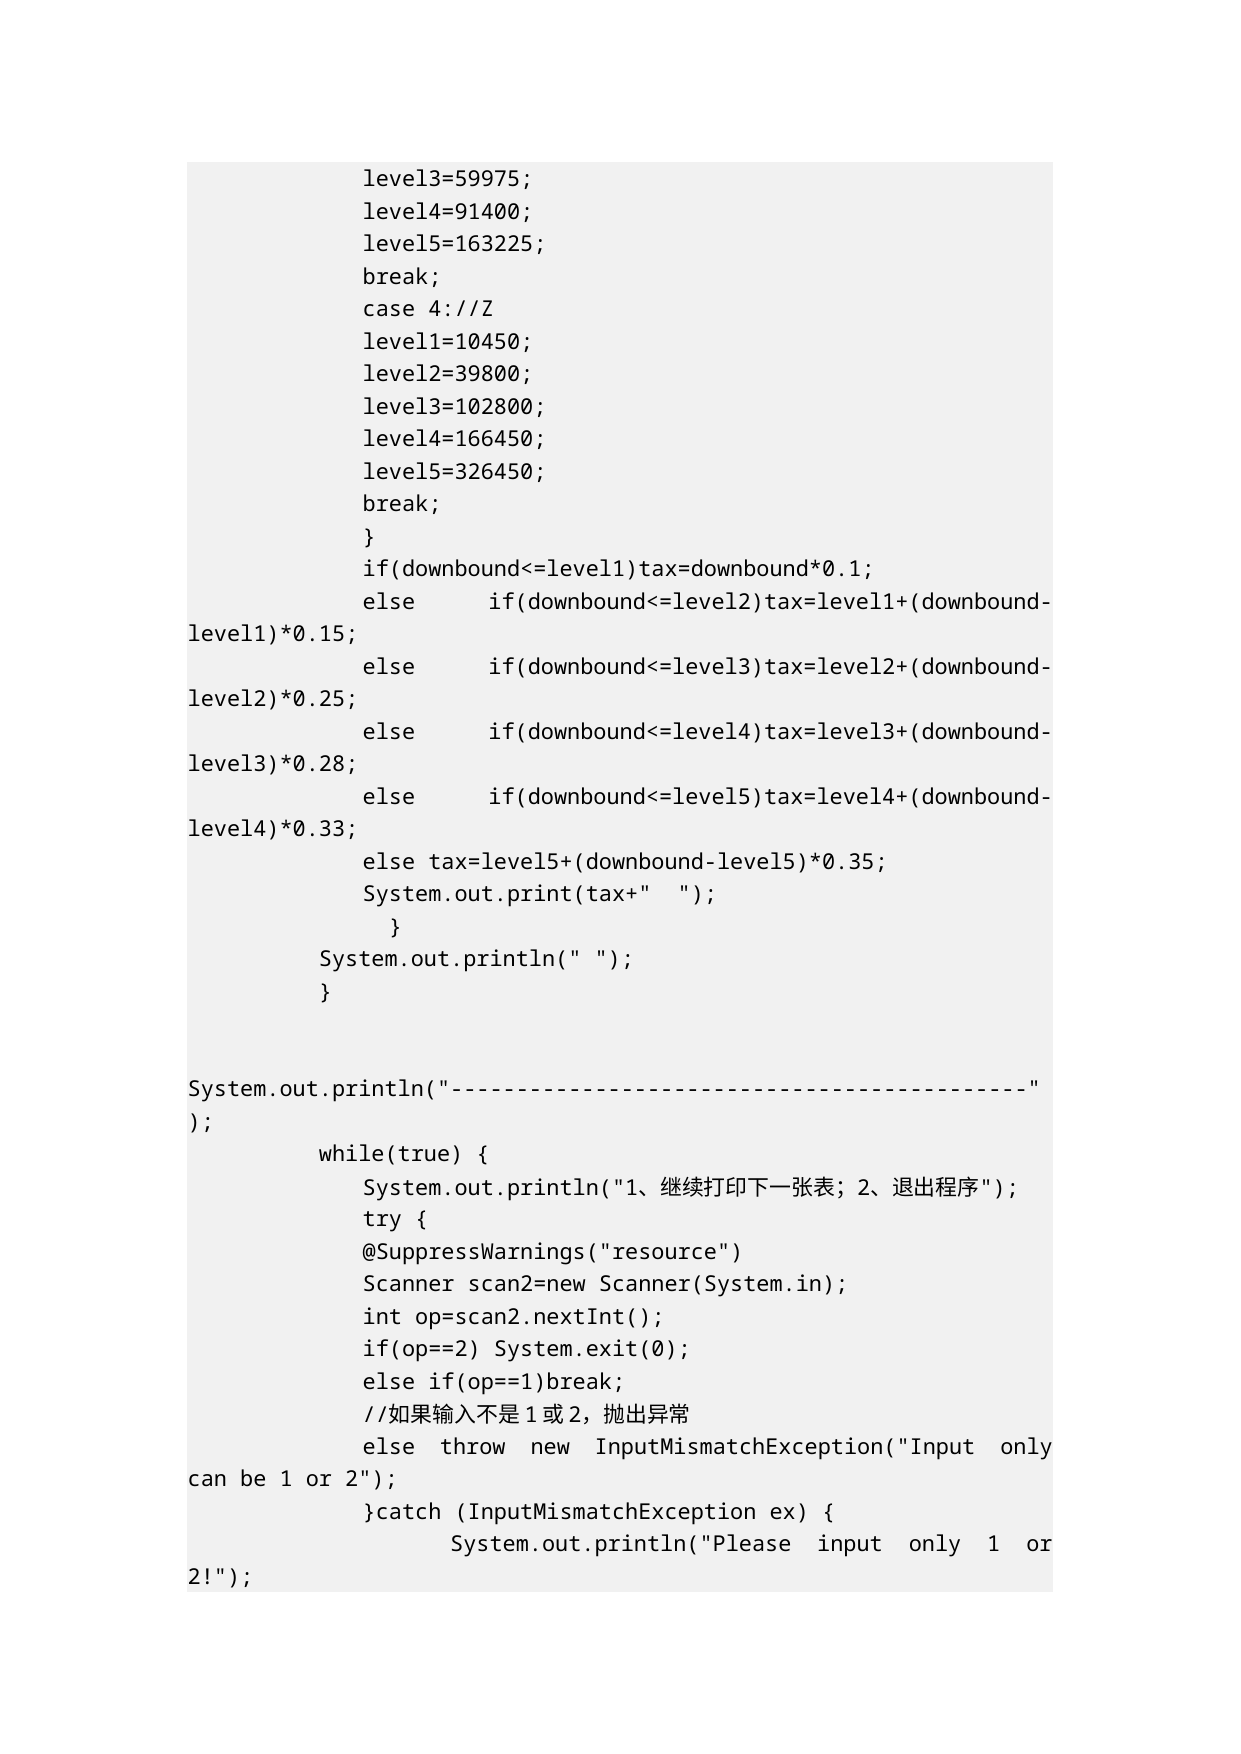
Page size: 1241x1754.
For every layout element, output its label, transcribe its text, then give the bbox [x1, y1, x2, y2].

text @SuppressWarnings("resource") [187, 1234, 1053, 1267]
text level5=326450; [187, 454, 1053, 487]
text break; [187, 259, 1053, 292]
text if(op==2) System.exit(0); [187, 1332, 1053, 1364]
text } [187, 974, 1053, 1007]
text System.out.println("--------------------------------------------"); [187, 1007, 1053, 1137]
text level4=166450; [187, 422, 1053, 454]
text System.out.println("Please input only 1 or 2!"); [187, 1527, 1053, 1592]
text else if(op==1)break; [187, 1364, 1053, 1397]
text level4=91400; [187, 194, 1053, 227]
text level1=10450; [187, 324, 1053, 357]
text else if(downbound<=level3)tax=level2+(downbound-level2)*0.25; [187, 649, 1053, 714]
text try { [187, 1202, 1053, 1234]
text while(true) { [187, 1137, 1053, 1169]
text else tax=level5+(downbound-level5)*0.35; [187, 844, 1053, 877]
text System.out.print(tax+" "); [187, 877, 1053, 909]
text int op=scan2.nextInt(); [187, 1299, 1053, 1332]
text level3=59975; [187, 162, 1053, 194]
text else if(downbound<=level4)tax=level3+(downbound-level3)*0.28; [187, 714, 1053, 779]
text level5=163225; [187, 227, 1053, 259]
text level2=39800; [187, 357, 1053, 389]
text else throw new InputMismatchException("Input only can be 1 or 2"); [187, 1429, 1053, 1494]
text Scanner scan2=new Scanner(System.in); [187, 1267, 1053, 1299]
text case 4://Z [187, 292, 1053, 324]
text } [187, 909, 1053, 942]
text //如果输入不是1或2，抛出异常 [187, 1397, 1053, 1429]
text break; [187, 487, 1053, 519]
text } [187, 519, 1053, 552]
text else if(downbound<=level5)tax=level4+(downbound-level4)*0.33; [187, 779, 1053, 844]
text if(downbound<=level1)tax=downbound*0.1; [187, 552, 1053, 584]
text System.out.println(" "); [187, 942, 1053, 974]
text }catch (InputMismatchException ex) { [187, 1494, 1053, 1527]
text else if(downbound<=level2)tax=level1+(downbound-level1)*0.15; [187, 584, 1053, 649]
text System.out.println("1、继续打印下一张表；2、退出程序"); [187, 1169, 1053, 1202]
text level3=102800; [187, 389, 1053, 422]
